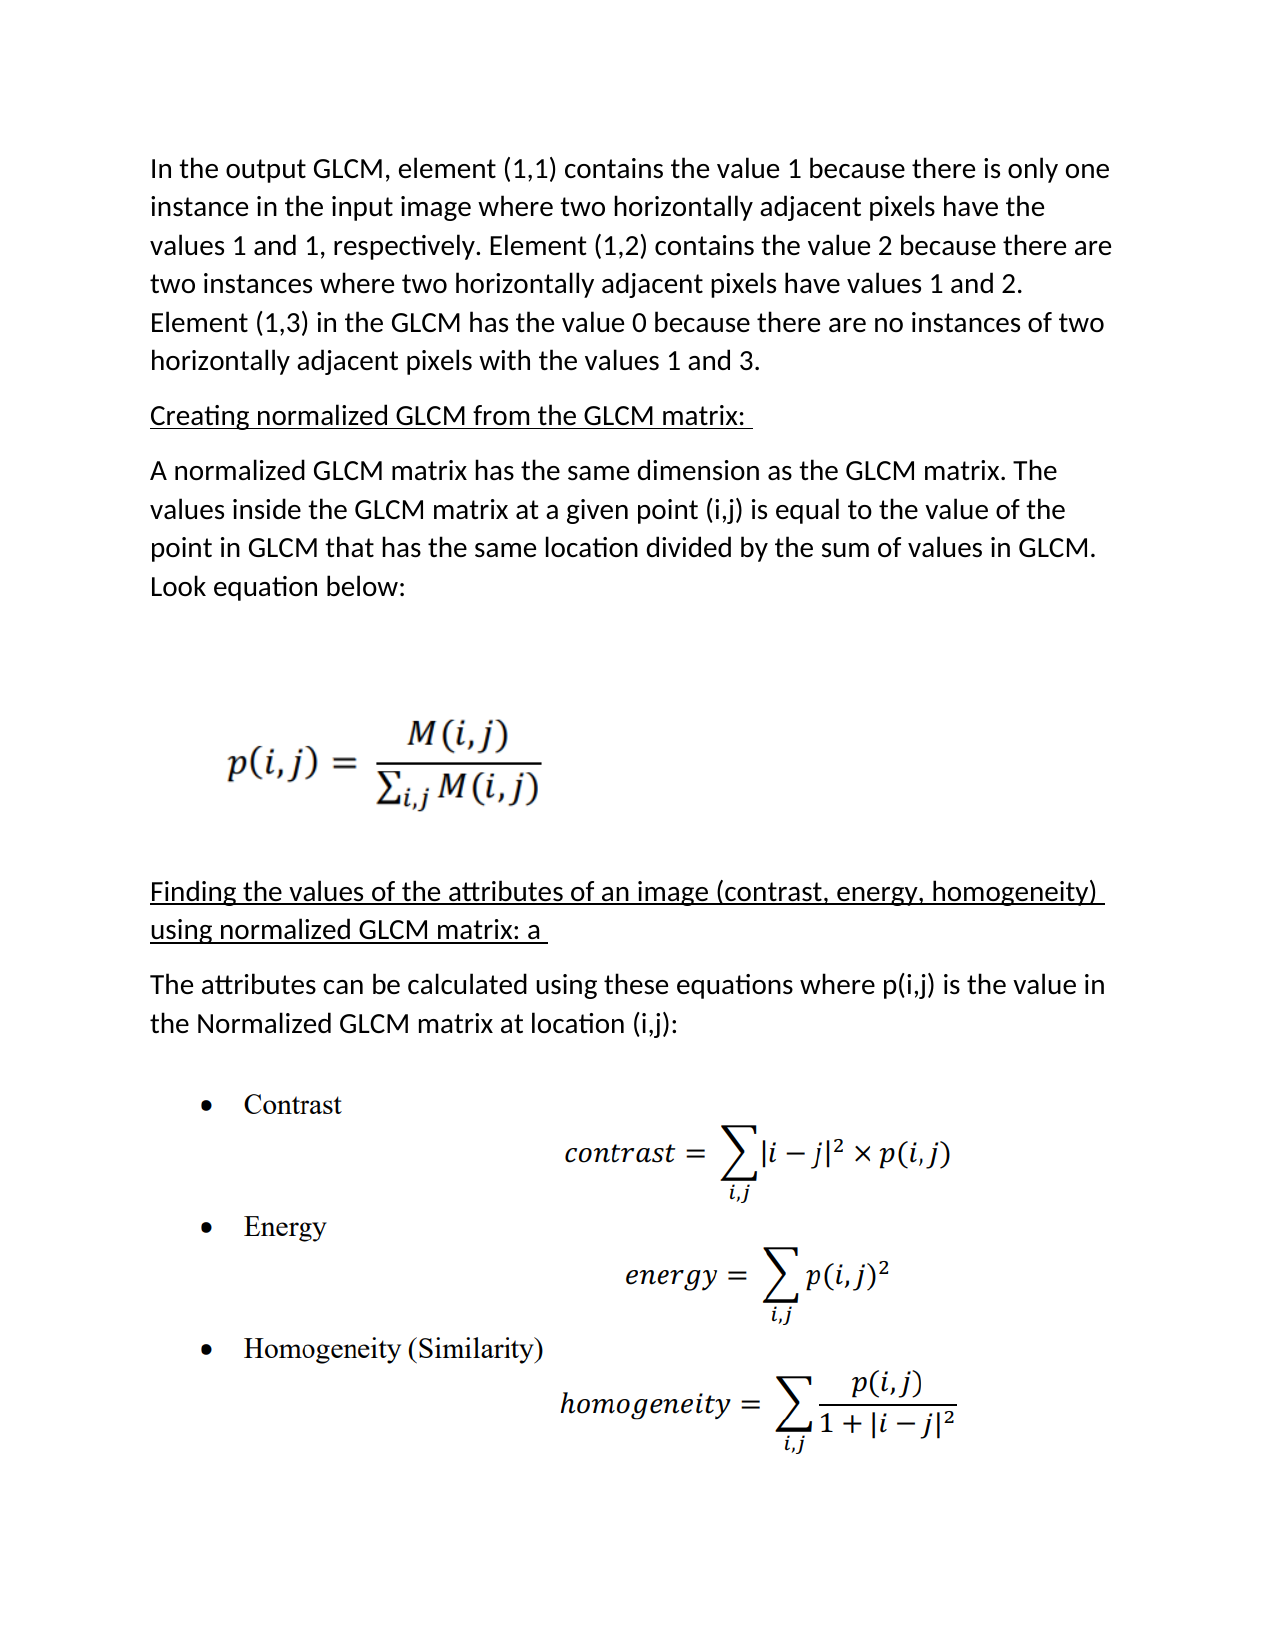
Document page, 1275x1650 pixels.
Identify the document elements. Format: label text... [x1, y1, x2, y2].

text In the output GLCM, element (1,1) contains the value 1 because there is only one instance in the input image where two horizontally adjacent pixels have the values 1 and 1, respectively. Element (1,2) contains the value 2 because there are two instances where two horizontally adjacent pixels have values 1 and 2. Element (1,3) in the GLCM has the value 0 because there are no instances of two horizontally adjacent pixels with the values 1 and 3. [150, 150, 1125, 378]
text Finding the values of the attributes of an image (contrast, energy, homogeneity) using normalized GLCM matrix: a [150, 873, 1125, 947]
text Creating normalized GLCM from the GLCM matrix: [150, 397, 1125, 433]
picture [150, 1060, 1125, 1480]
text The attributes can be calculated using these equations where p(i,j) is the value in the Normalized GLCM matrix at location (i,j): [150, 966, 1125, 1041]
picture [150, 622, 603, 854]
text A normalized GLCM matrix has the same dimension as the GLCM matrix. The values inside the GLCM matrix at a given point (i,j) is equal to the value of the point in GLCM that has the same location divided by the sum of values in GLCM. Look equation below: [150, 452, 1125, 603]
